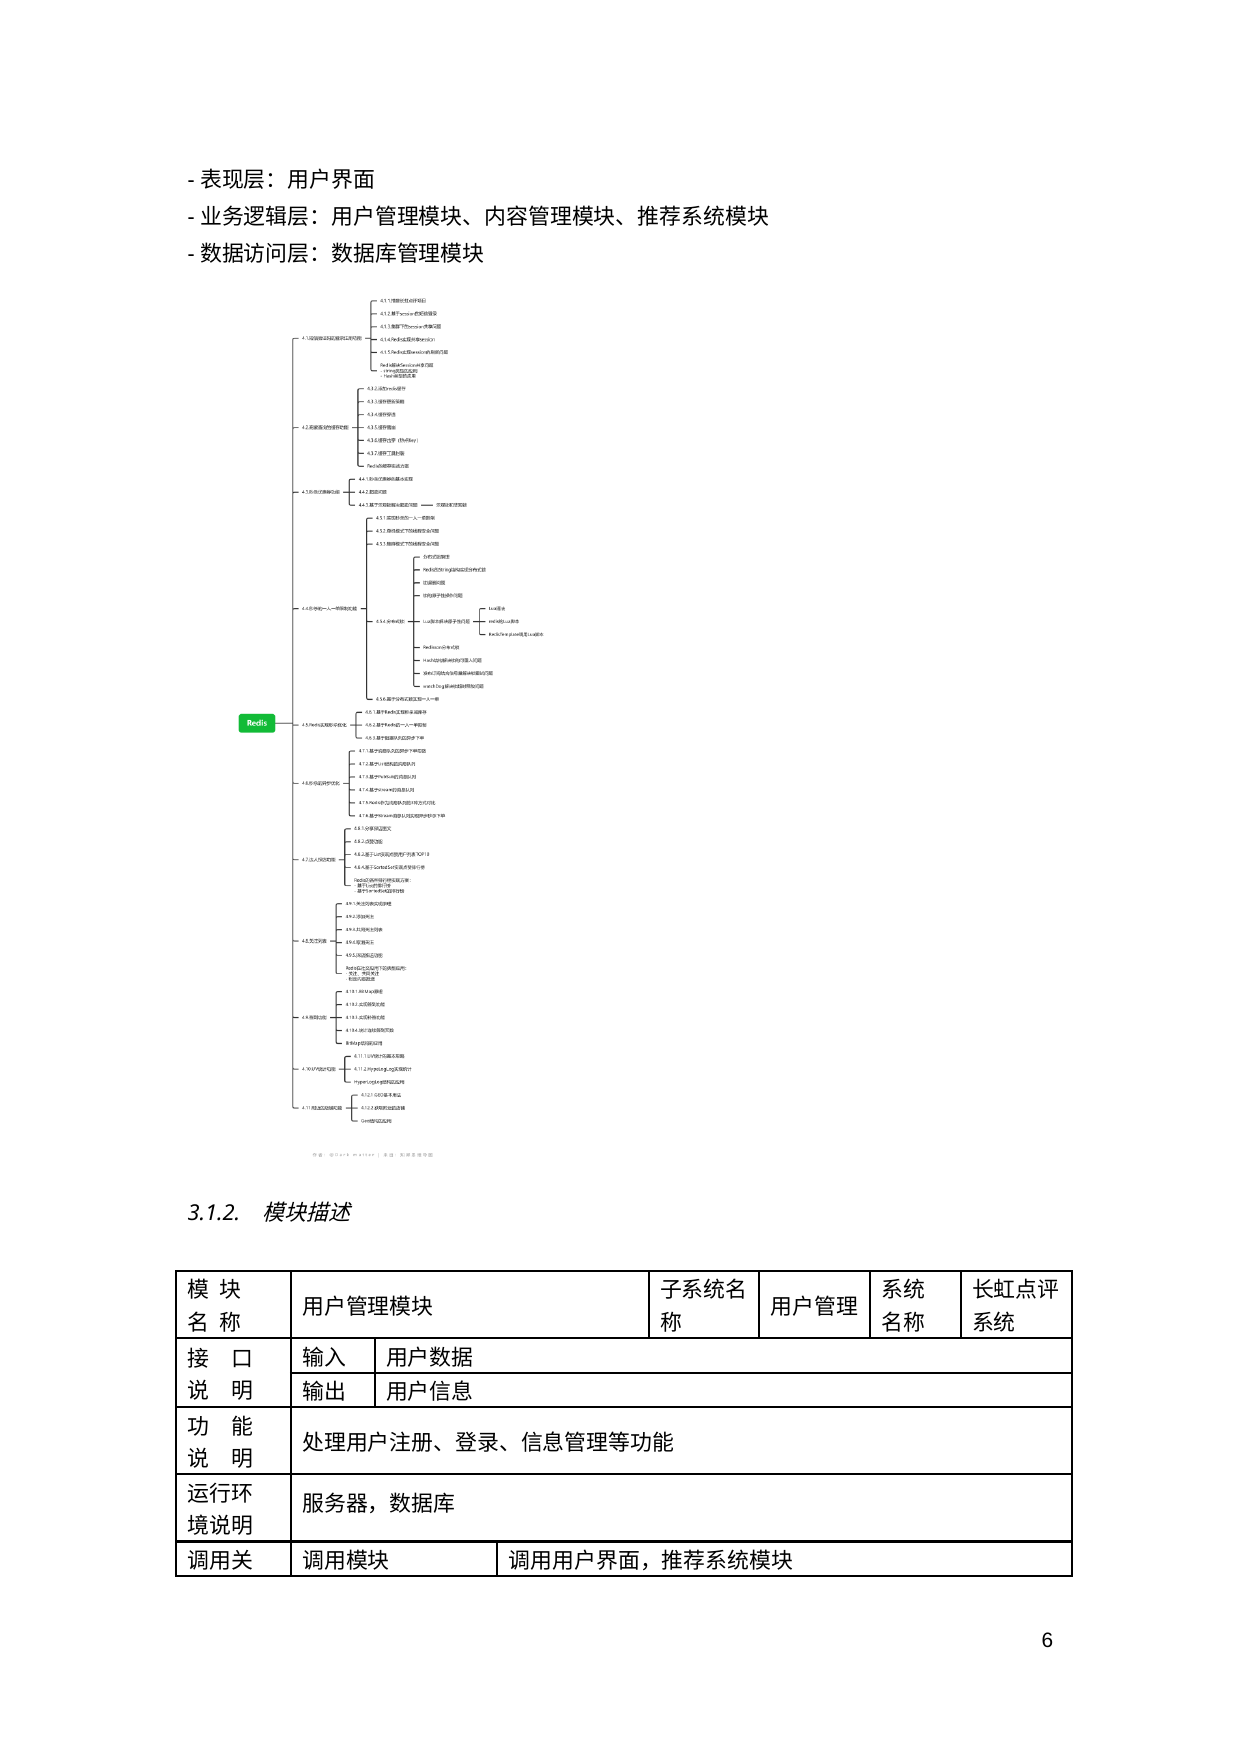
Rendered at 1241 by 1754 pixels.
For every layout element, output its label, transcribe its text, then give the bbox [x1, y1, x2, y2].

table_cell 功 能 说 明 [177, 1408, 290, 1473]
table_cell 调用关 系说明 [177, 1543, 290, 1575]
text - 业务逻辑层：用户管理模块、内容管理模块、推荐系统模块 [187, 199, 1053, 231]
table_header 子系统名 称 [650, 1272, 758, 1337]
table_cell 输出 [292, 1374, 374, 1406]
text - 表现层：用户界面 [187, 162, 1053, 194]
table_cell 输入 [292, 1339, 374, 1372]
table_cell 运行环 境说明 [177, 1475, 290, 1540]
table_cell 服务器，数据库 [292, 1475, 1071, 1540]
table_cell 用户数据 [376, 1339, 1071, 1372]
table_cell 接 口 说 明 [177, 1339, 290, 1406]
picture [187, 283, 559, 1171]
subtitle 模块描述 [187, 1194, 1053, 1227]
table_cell 调用用户界面，推荐系统模块 [498, 1543, 1071, 1575]
table_header 系统 名称 [871, 1272, 960, 1337]
table_header 长虹点评系统 [962, 1272, 1071, 1337]
table_cell 调用模块 [292, 1543, 496, 1575]
table_header 用户管理模块 [292, 1272, 648, 1337]
table_cell 用户信息 [376, 1374, 1071, 1406]
table_cell 处理用户注册、登录、信息管理等功能 [292, 1408, 1071, 1473]
table_header 用户管理 [760, 1272, 869, 1337]
table_header 模 块 名 称 [177, 1272, 290, 1337]
text - 数据访问层：数据库管理模块 [187, 235, 1053, 268]
